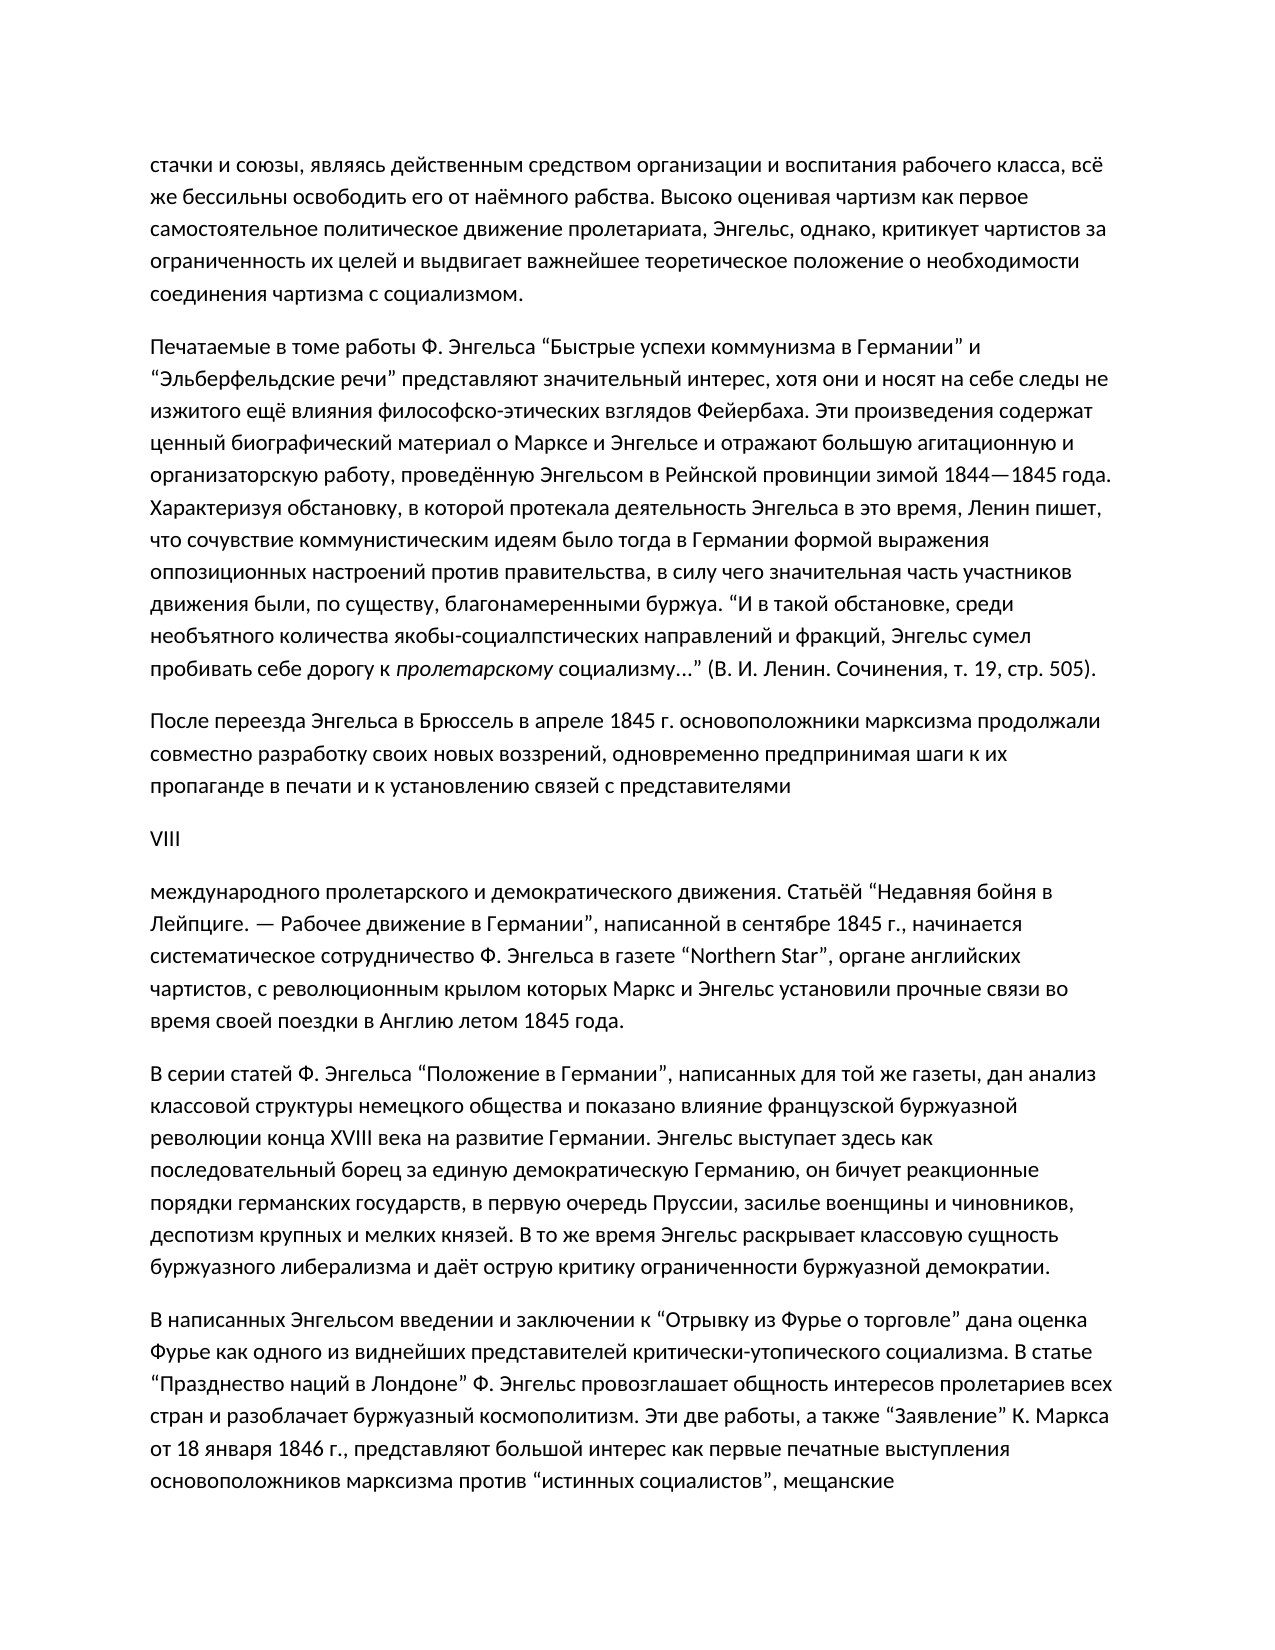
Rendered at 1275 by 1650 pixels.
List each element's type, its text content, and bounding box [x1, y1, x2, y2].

text Печатаемые в томе работы Ф. Энгельса “Быстрые успехи коммунизма в Германии” и “Эльберфельдские речи” представляют значительный интерес, хотя они и носят на себе следы не изжитого ещё влияния философско-этических взглядов Фейербаха. Эти произведения содержат ценный биографический материал о Марксе и Энгельсе и отражают большую агитационную и организаторскую работу, проведённую Энгельсом в Рейнской провинции зимой 1844—1845 года. Характеризуя обстановку, в которой протекала деятельность Энгельса в это время, Ленин пишет, что сочувствие коммунистическим идеям было тогда в Германии формой выражения оппозиционных настроений против правительства, в силу чего значительная часть участников движения были, по существу, благонамеренными буржуа. “И в такой обстановке, среди необъятного количества якобы-социалпстических направлений и фракций, Энгельс сумел пробивать себе дорогу к пролетарскому социализму...” (В. И. Ленин. Сочинения, т. 19, стр. 505). [150, 332, 1125, 682]
text международного пролетарского и демократического движения. Статьёй “Недавняя бойня в Лейпциге. — Рабочее движение в Германии”, написанной в сентябре 1845 г., начинается систематическое сотрудничество Ф. Энгельса в газете “Northern Star”, органе английских чартистов, с революционным крылом которых Маркс и Энгельс установили прочные связи во время своей поездки в Англию летом 1845 года. [150, 877, 1125, 1034]
text В серии статей Ф. Энгельса “Положение в Германии”, написанных для той же газеты, дан анализ классовой структуры немецкого общества и показано влияние французской буржуазной революции конца XVIII века на развитие Германии. Энгельс выступает здесь как последовательный борец за единую демократическую Германию, он бичует реакционные порядки германских государств, в первую очередь Пруссии, засилье военщины и чиновников, деспотизм крупных и мелких князей. В то же время Энгельс раскрывает классовую сущность буржуазного либерализма и даёт острую критику ограниченности буржуазной демократии. [150, 1059, 1125, 1280]
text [150, 150, 1125, 307]
text После переезда Энгельса в Брюссель в апреле 1845 г. основоположники марксизма продолжали совместно разработку своих новых воззрений, одновременно предпринимая шаги к их пропаганде в печати и к установлению связей с представителями [150, 707, 1125, 799]
text VIII [150, 824, 1125, 852]
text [150, 1305, 1125, 1494]
